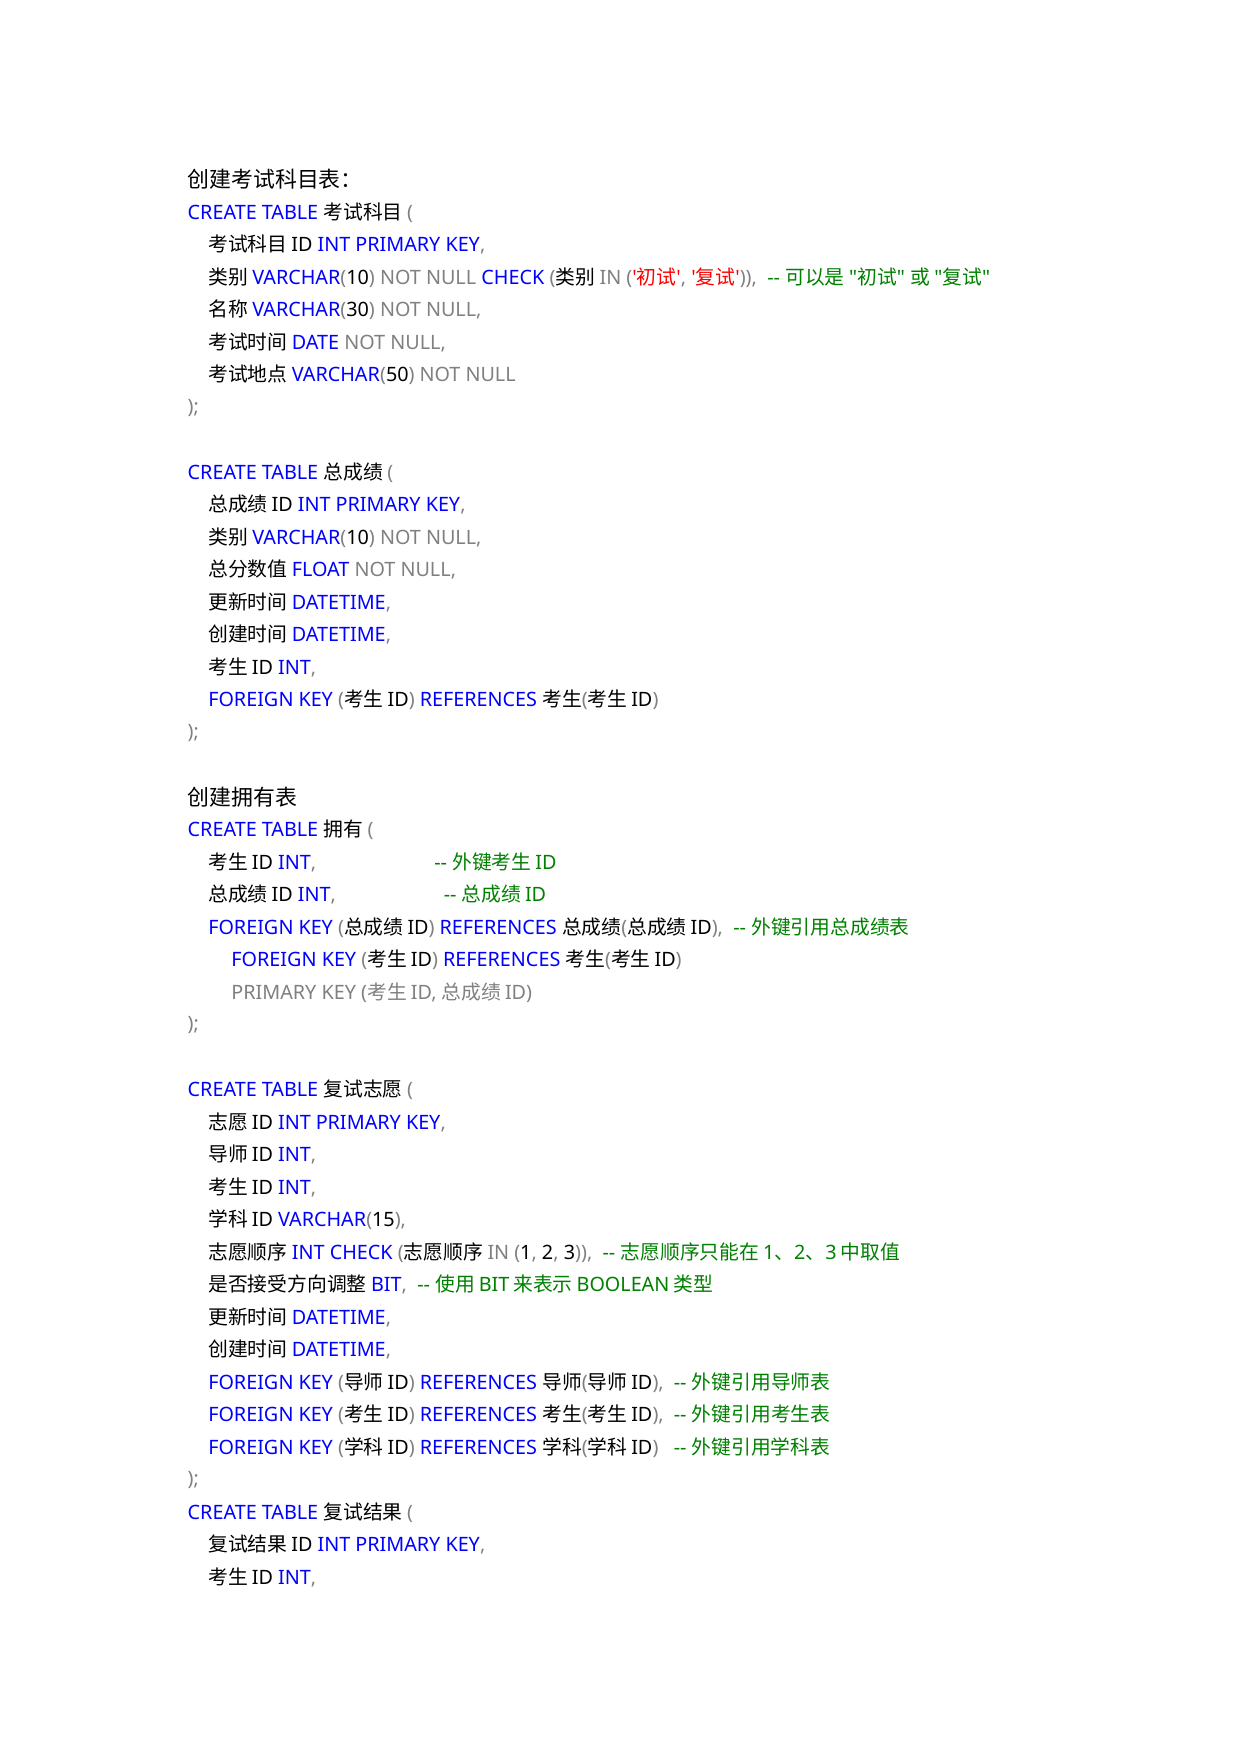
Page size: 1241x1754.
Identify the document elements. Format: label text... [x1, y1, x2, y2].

text 考试时间 DATE NOT NULL, [187, 324, 1053, 357]
text 考生ID INT, -- 外键考生ID [187, 844, 1053, 877]
text 志愿顺序 INT CHECK (志愿顺序 IN (1, 2, 3)), -- 志愿顺序只能在1、2、3中取值 [187, 1234, 1053, 1267]
text 考生ID INT, [187, 1169, 1053, 1202]
text FOREIGN KEY (考生ID) REFERENCES 考生(考生ID) [187, 682, 1053, 714]
text 总成绩ID INT PRIMARY KEY, [187, 487, 1053, 519]
text 创建拥有表 [187, 779, 1053, 812]
text FOREIGN KEY (学科ID) REFERENCES 学科(学科ID) -- 外键引用学科表 [187, 1429, 1053, 1462]
text 导师ID INT, [187, 1137, 1053, 1169]
text 名称 VARCHAR(30) NOT NULL, [187, 292, 1053, 324]
text FOREIGN KEY (总成绩ID) REFERENCES 总成绩(总成绩ID), -- 外键引用总成绩表 [187, 909, 1053, 942]
text 创建考试科目表： [187, 162, 1053, 194]
text 类别 VARCHAR(10) NOT NULL CHECK (类别 IN ('初试', '复试')), -- 可以是 "初试" 或 "复试" [187, 259, 1053, 292]
text CREATE TABLE 考试科目 ( [187, 194, 1053, 227]
text 考生ID INT, [187, 1559, 1053, 1592]
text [187, 1397, 1053, 1429]
text 考生ID INT, [187, 649, 1053, 682]
text ); [187, 1007, 1053, 1039]
text 创建时间 DATETIME, [187, 1332, 1053, 1364]
text 考试科目ID INT PRIMARY KEY, [187, 227, 1053, 259]
text PRIMARY KEY (考生ID, 总成绩ID) [187, 974, 1053, 1007]
text 更新时间 DATETIME, [187, 584, 1053, 617]
text FOREIGN KEY (考生ID) REFERENCES 考生(考生ID) [187, 942, 1053, 974]
text 是否接受方向调整 BIT, -- 使用BIT来表示BOOLEAN类型 [187, 1267, 1053, 1299]
text 学科ID VARCHAR(15), [187, 1202, 1053, 1234]
text ); [187, 1462, 1053, 1494]
text CREATE TABLE 拥有 ( [187, 812, 1053, 844]
text 创建时间 DATETIME, [187, 617, 1053, 649]
text CREATE TABLE 复试志愿 ( [187, 1072, 1053, 1104]
text 考试地点 VARCHAR(50) NOT NULL [187, 357, 1053, 389]
text 类别 VARCHAR(10) NOT NULL, [187, 519, 1053, 552]
text FOREIGN KEY (导师ID) REFERENCES 导师(导师ID), -- 外键引用导师表 [187, 1364, 1053, 1397]
text CREATE TABLE 总成绩 ( [187, 454, 1053, 487]
text 志愿ID INT PRIMARY KEY, [187, 1104, 1053, 1137]
text 总分数值 FLOAT NOT NULL, [187, 552, 1053, 584]
text 更新时间 DATETIME, [187, 1299, 1053, 1332]
text 复试结果ID INT PRIMARY KEY, [187, 1527, 1053, 1559]
text ); [187, 714, 1053, 747]
text 总成绩ID INT, -- 总成绩ID [187, 877, 1053, 909]
text CREATE TABLE 复试结果 ( [187, 1494, 1053, 1527]
text ); [187, 389, 1053, 422]
